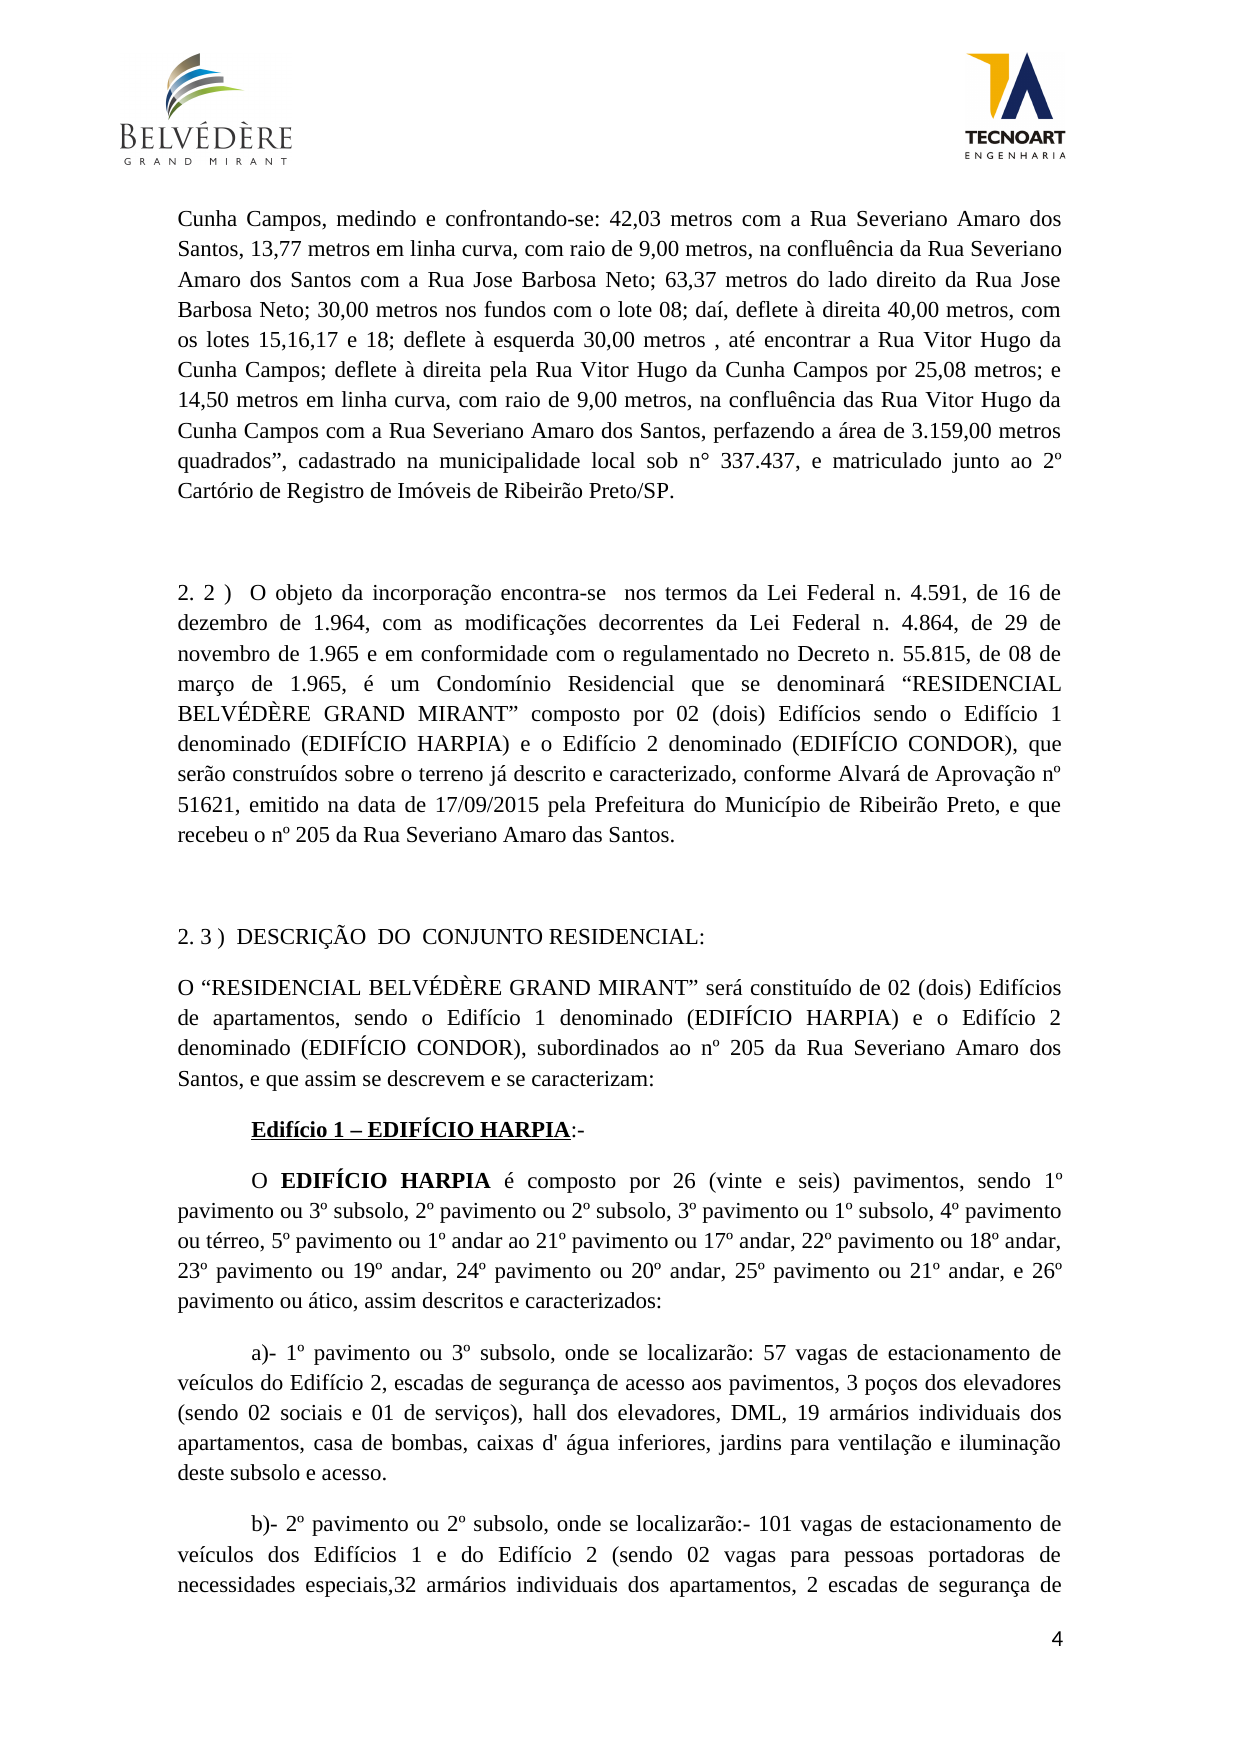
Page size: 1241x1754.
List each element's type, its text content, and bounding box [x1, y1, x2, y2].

text O “RESIDENCIAL BELVÉDÈRE GRAND MIRANT” será constituído de 02 (dois) Edifícios de apartamentos, sendo o Edifício 1 denominado (EDIFÍCIO HARPIA) e o Edifício 2 denominado (EDIFÍCIO CONDOR), subordinados ao nº 205 da Rua Severiano Amaro dos Santos, e que assim se descrevem e se caracterizam: [177, 974, 1063, 1091]
text 2. 2 ) O objeto da incorporação encontra-se nos termos da Lei Federal n. 4.591, de 16 de dezembro de 1.964, com as modificações decorrentes da Lei Federal n. 4.864, de 29 de novembro de 1.965 e em conformidade com o regulamentado no Decreto n. 55.815, de 08 de março de 1.965, é um Condomínio Residencial que se denominará “RESIDENCIAL BELVÉDÈRE GRAND MIRANT” composto por 02 (dois) Edifícios sendo o Edifício 1 denominado (EDIFÍCIO HARPIA) e o Edifício 2 denominado (EDIFÍCIO CONDOR), que serão construídos sobre o terreno já descrito e caracterizado, conforme Alvará de Aprovação nº 51621, emitido na data de 17/09/2015 pela Prefeitura do Município de Ribeirão Preto, e que recebeu o nº 205 da Rua Severiano Amaro das Santos. [177, 579, 1063, 847]
text 2. 3 ) DESCRIÇÃO DO CONJUNTO RESIDENCIAL: [177, 923, 1063, 949]
text O EDIFÍCIO HARPIA é composto por 26 (vinte e seis) pavimentos, sendo 1º pavimento ou 3º subsolo, 2º pavimento ou 2º subsolo, 3º pavimento ou 1º subsolo, 4º pavimento ou térreo, 5º pavimento ou 1º andar ao 21º pavimento ou 17º andar, 22º pavimento ou 18º andar, 23º pavimento ou 19º andar, 24º pavimento ou 20º andar, 25º pavimento ou 21º andar, e 26º pavimento ou ático, assim descritos e caracterizados: [177, 1167, 1063, 1314]
picture [120, 53, 292, 165]
picture [965, 52, 1066, 159]
text a)- 1º pavimento ou 3º subsolo, onde se localizarão: 57 vagas de estacionamento de veículos do Edifício 2, escadas de segurança de acesso aos pavimentos, 3 poços dos elevadores (sendo 02 sociais e 01 de serviços), hall dos elevadores, DML, 19 armários individuais dos apartamentos, casa de bombas, caixas d' água inferiores, jardins para ventilação e iluminação deste subsolo e acesso. [177, 1338, 1063, 1486]
text Edifício 1 – EDIFÍCIO HARPIA:- [177, 1116, 1063, 1142]
